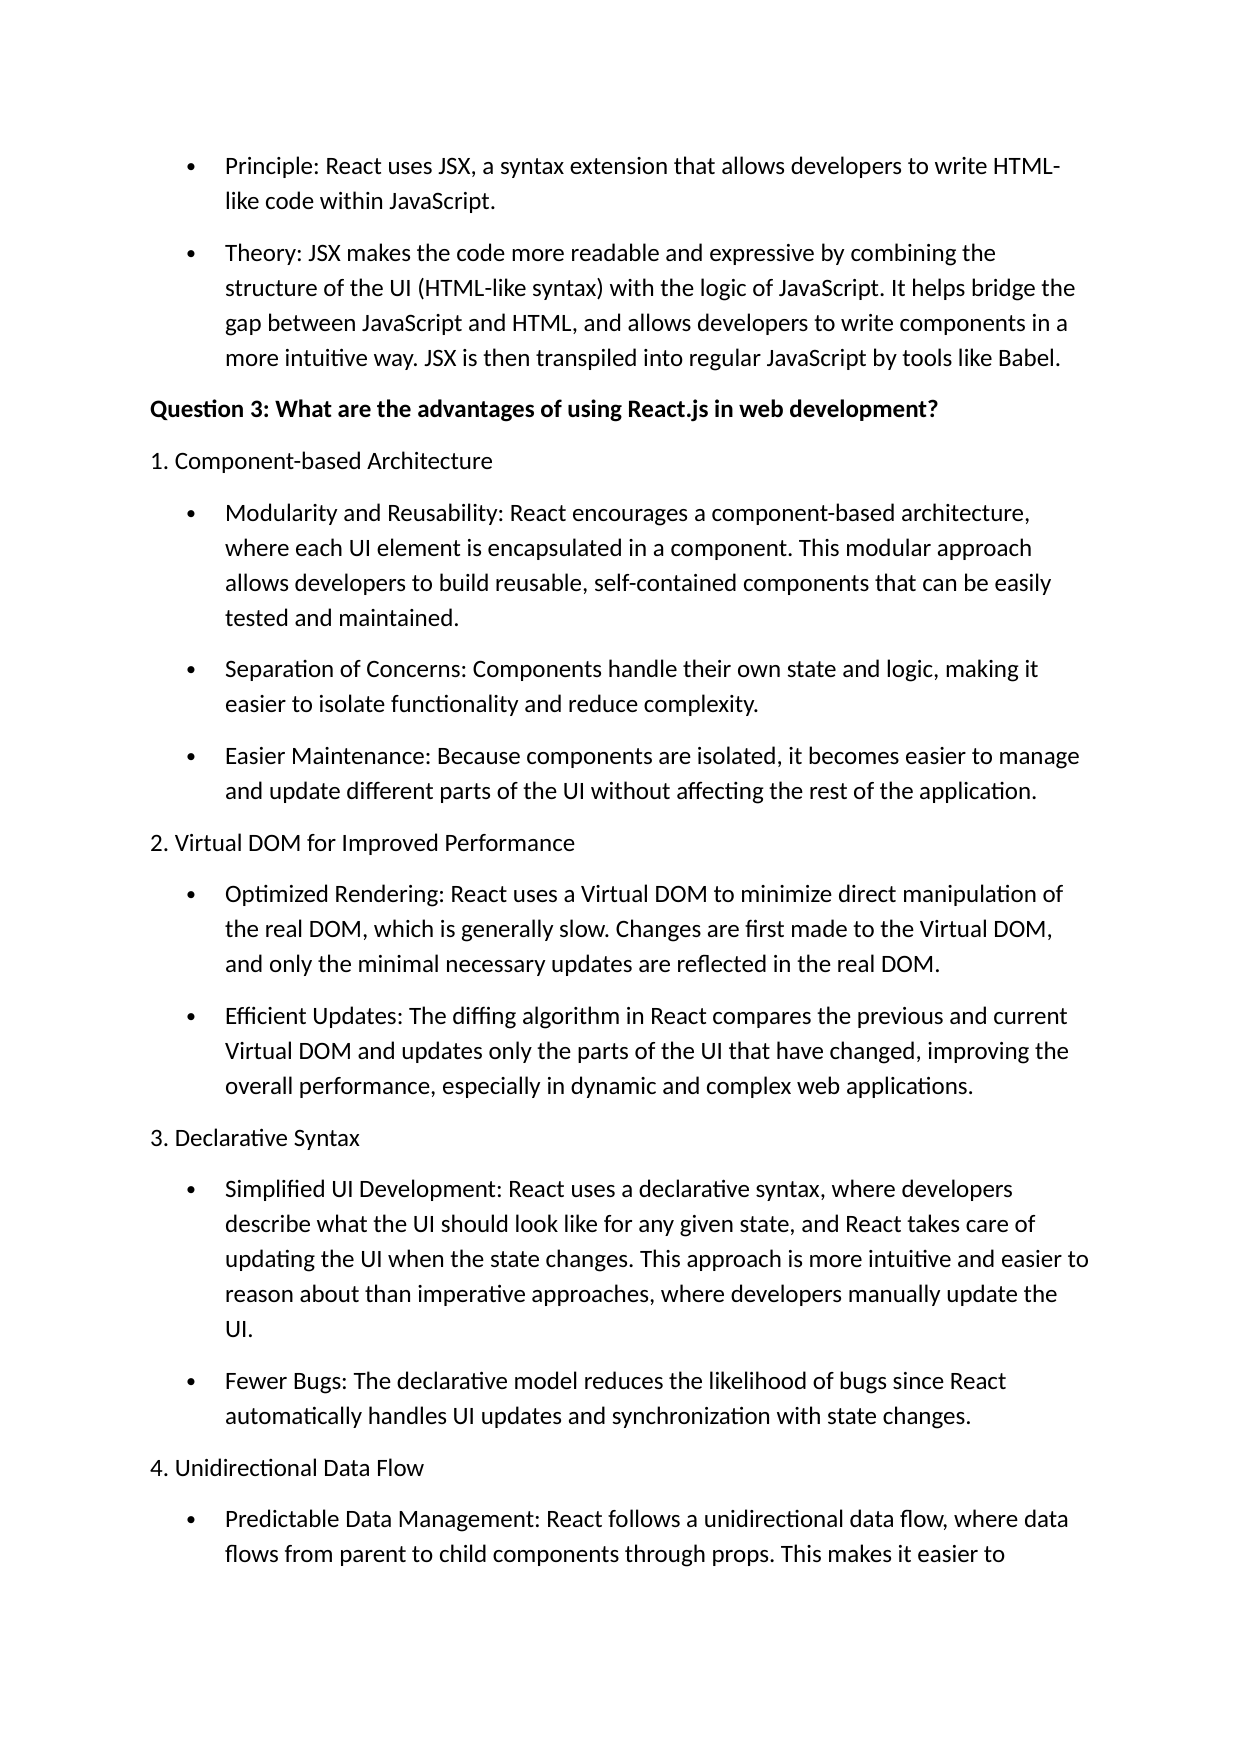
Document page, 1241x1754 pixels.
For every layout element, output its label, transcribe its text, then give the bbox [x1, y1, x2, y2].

list Fewer Bugs: The declarative model reduces the likelihood of bugs since React automatically handles UI updates and synchronization with state changes. [187, 1365, 1090, 1431]
list Optimized Rendering: React uses a Virtual DOM to minimize direct manipulation of the real DOM, which is generally slow. Changes are first made to the Virtual DOM, and only the minimal necessary updates are reflected in the real DOM. [187, 878, 1090, 979]
text 3. Declarative Syntax [150, 1122, 1090, 1152]
list Easier Maintenance: Because components are isolated, it becomes easier to manage and update different parts of the UI without affecting the rest of the application. [187, 740, 1090, 806]
text Question 3: What are the advantages of using React.js in web development? [150, 393, 1090, 424]
list Modularity and Reusability: React encourages a component-based architecture, where each UI element is encapsulated in a component. This modular approach allows developers to build reusable, self-contained components that can be easily tested and maintained. [187, 497, 1090, 632]
text 2. Virtual DOM for Improved Performance [150, 827, 1090, 857]
text 4. Unidirectional Data Flow [150, 1452, 1090, 1482]
list Simplified UI Development: React uses a declarative syntax, where developers describe what the UI should look like for any given state, and React takes care of updating the UI when the state changes. This approach is more intuitive and easier to reason about than imperative approaches, where developers manually update the UI. [187, 1173, 1090, 1344]
list Separation of Concerns: Components handle their own state and logic, making it easier to isolate functionality and reduce complexity. [187, 653, 1090, 719]
text 1. Component-based Architecture [150, 445, 1090, 476]
list Theory: JSX makes the code more readable and expressive by combining the structure of the UI (HTML-like syntax) with the logic of JavaScript. It helps bridge the gap between JavaScript and HTML, and allows developers to write components in a more intuitive way. JSX is then transpiled into regular JavaScript by tools like Babel. [187, 237, 1090, 372]
list Principle: React uses JSX, a syntax extension that allows developers to write HTML-like code within JavaScript. [187, 150, 1090, 216]
list Efficient Updates: The diffing algorithm in React compares the previous and current Virtual DOM and updates only the parts of the UI that have changed, improving the overall performance, especially in dynamic and complex web applications. [187, 1000, 1090, 1101]
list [187, 1503, 1090, 1569]
